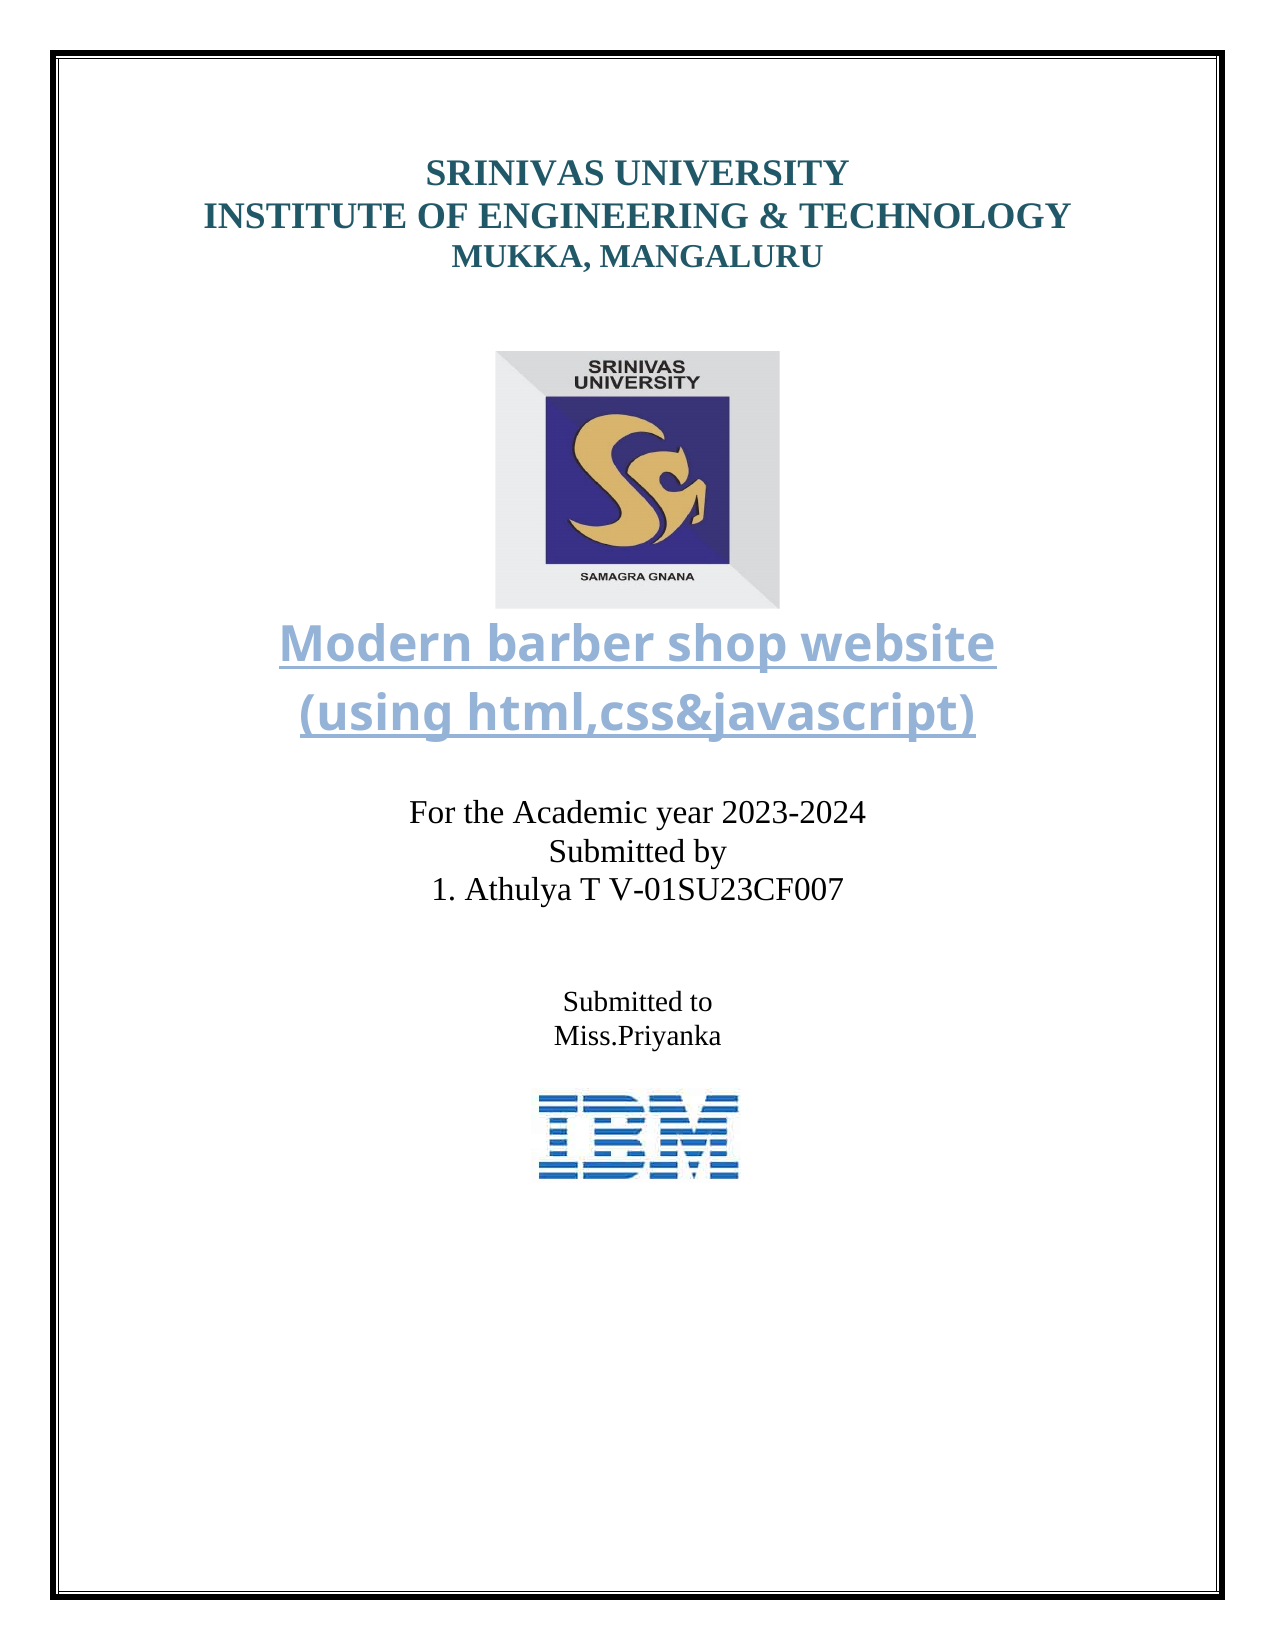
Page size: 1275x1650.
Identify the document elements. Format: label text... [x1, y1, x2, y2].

picture [495, 351, 780, 609]
text 1. Athulya T V-01SU23CF007 [150, 869, 1125, 908]
text (using html,css&javascript) [150, 677, 1125, 745]
text Submitted to [150, 984, 1125, 1018]
text For the Academic year 2023-2024 [150, 793, 1125, 831]
picture [531, 1088, 741, 1183]
text SRINIVAS UNIVERSITY [150, 150, 1125, 193]
text INSTITUTE OF ENGINEERING & TECHNOLOGY [150, 193, 1125, 236]
text Modern barber shop website [150, 608, 1125, 677]
text Submitted by [150, 831, 1125, 869]
text MUKKA, MANGALURU [150, 236, 1125, 274]
text Miss.Priyanka [150, 1018, 1125, 1051]
